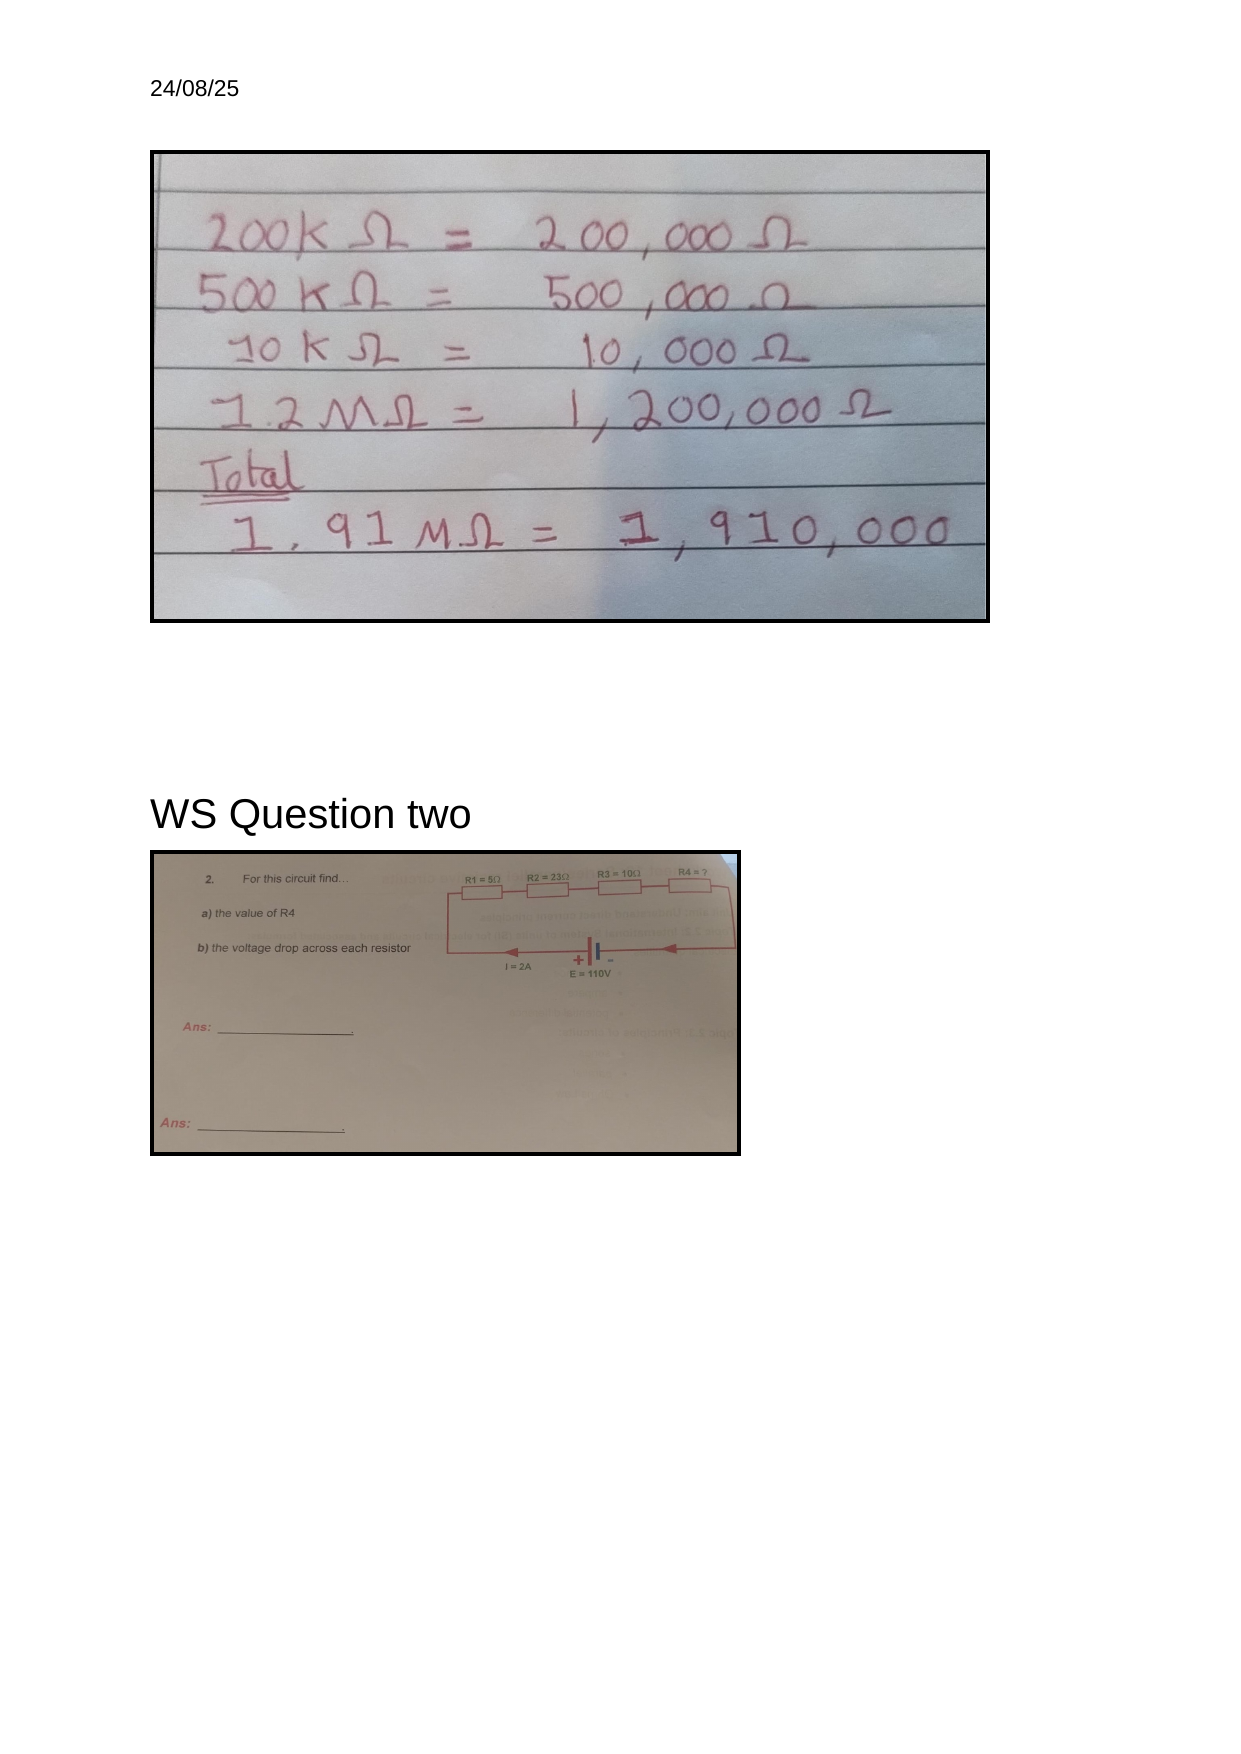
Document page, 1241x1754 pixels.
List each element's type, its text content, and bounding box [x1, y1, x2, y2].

subtitle WS Question two [150, 789, 1090, 837]
picture [154, 854, 737, 1152]
picture [154, 154, 986, 619]
